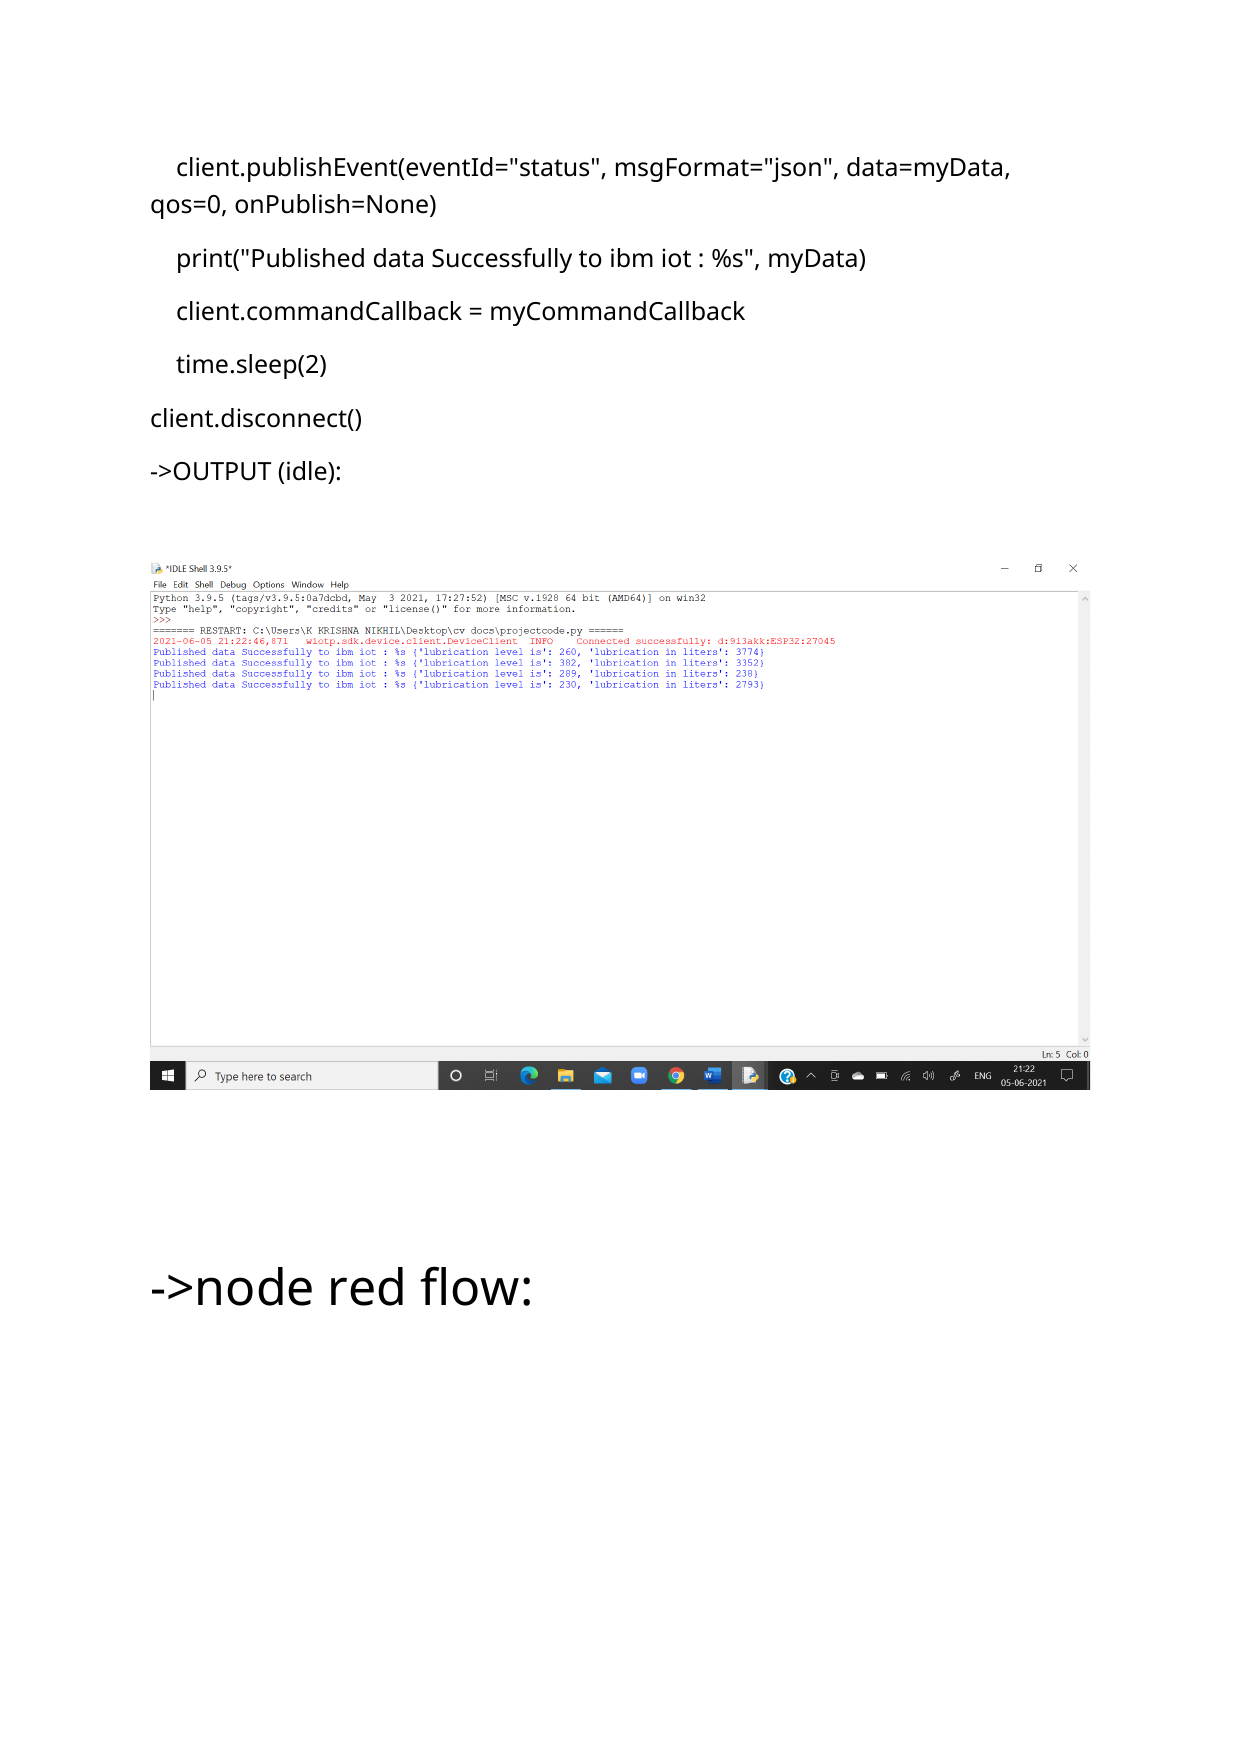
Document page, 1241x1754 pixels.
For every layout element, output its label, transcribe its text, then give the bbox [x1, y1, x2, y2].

text client.commandCallback = myCommandCallback [150, 294, 1090, 328]
text ->OUTPUT (idle): [150, 454, 1090, 488]
text time.sleep(2) [150, 347, 1090, 381]
text ->node red flow: [150, 1252, 1090, 1320]
text client.disconnect() [150, 401, 1090, 434]
text print("Published data Successfully to ibm iot : %s", myData) [150, 240, 1090, 274]
picture [150, 560, 1091, 1090]
text client.publishEvent(eventId="status", msgFormat="json", data=myData, qos=0, onPublish=None) [150, 150, 1090, 221]
